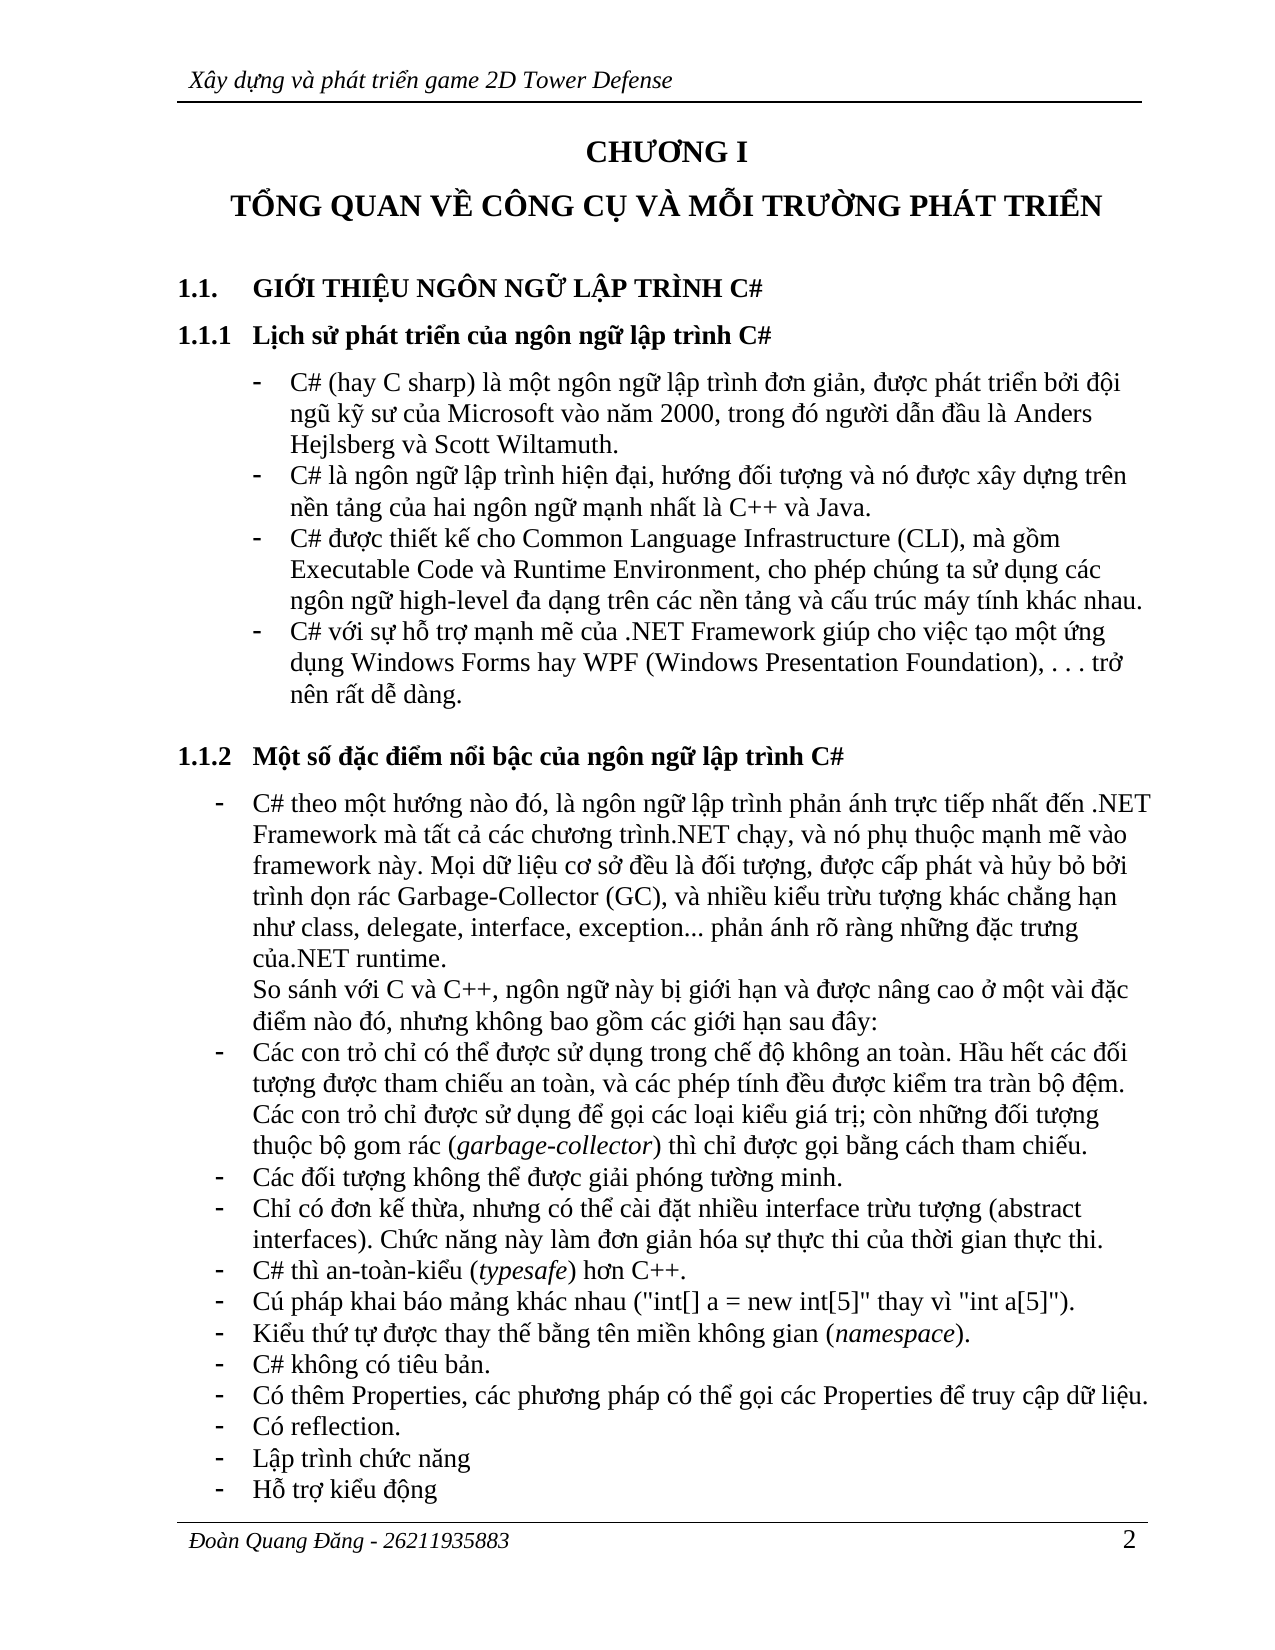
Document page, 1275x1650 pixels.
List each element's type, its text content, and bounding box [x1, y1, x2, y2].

text So sánh với C và C++, ngôn ngữ này bị giới hạn và được nâng cao ở một vài đặc điểm nào đó, nhưng không bao gồm các giới hạn sau đây: [252, 974, 1156, 1036]
list Có thêm Properties, các phương pháp có thể gọi các Properties để truy cập dữ liệu. [215, 1379, 1156, 1411]
subtitle GIỚI THIỆU NGÔN NGỮ LẬP TRÌNH C# [177, 272, 1156, 304]
list Lập trình chức năng [215, 1442, 1156, 1473]
list C# không có tiêu bản. [215, 1348, 1156, 1379]
subtitle Lịch sử phát triển của ngôn ngữ lập trình C# [177, 319, 1156, 350]
list Các đối tượng không thể được giải phóng tường minh. [215, 1161, 1156, 1192]
list Cú pháp khai báo mảng khác nhau ("int[] a = new int[5]" thay vì "int a[5]"). [215, 1286, 1156, 1317]
subtitle Một số đặc điểm nổi bậc của ngôn ngữ lập trình C# [177, 740, 1156, 771]
list C# là ngôn ngữ lập trình hiện đại, hướng đối tượng và nó được xây dựng trên nền tảng của hai ngôn ngữ mạnh nhất là C++ và Java. [252, 459, 1156, 522]
subtitle TỔNG QUAN VỀ CÔNG CỤ VÀ MỖI TRƯỜNG PHÁT TRIỂN [177, 187, 1156, 223]
list Có reflection. [215, 1411, 1156, 1442]
subtitle CHƯƠNG I [177, 134, 1156, 169]
list Các con trỏ chỉ có thể được sử dụng trong chế độ không an toàn. Hầu hết các đối tượng được tham chiếu an toàn, và các phép tính đều được kiểm tra tràn bộ đệm. Các con trỏ chỉ được sử dụng để gọi các loại kiểu giá trị; còn những đối tượng thuộc bộ gom rác (garbage-collector) thì chỉ được gọi bằng cách tham chiếu. [215, 1036, 1156, 1161]
list C# theo một hướng nào đó, là ngôn ngữ lập trình phản ánh trực tiếp nhất đến .NET Framework mà tất cả các chương trình.NET chạy, và nó phụ thuộc mạnh mẽ vào framework này. Mọi dữ liệu cơ sở đều là đối tượng, được cấp phát và hủy bỏ bởi trình dọn rác Garbage-Collector (GC), và nhiều kiểu trừu tượng khác chẳng hạn như class, delegate, interface, exception... phản ánh rõ ràng những đặc trưng của.NET runtime. [215, 787, 1156, 974]
list Chỉ có đơn kế thừa, nhưng có thể cài đặt nhiều interface trừu tượng (abstract interfaces). Chức năng này làm đơn giản hóa sự thực thi của thời gian thực thi. [215, 1192, 1156, 1254]
list C# (hay C sharp) là một ngôn ngữ lập trình đơn giản, được phát triển bởi đội ngũ kỹ sư của Microsoft vào năm 2000, trong đó người dẫn đầu là Anders Hejlsberg và Scott Wiltamuth. [252, 366, 1156, 459]
list Kiểu thứ tự được thay thế bằng tên miền không gian (namespace). [215, 1317, 1156, 1348]
list C# với sự hỗ trợ mạnh mẽ của .NET Framework giúp cho việc tạo một ứng dụng Windows Forms hay WPF (Windows Presentation Foundation), . . . trở nên rất dễ dàng. [252, 615, 1156, 709]
list Hỗ trợ kiểu động [215, 1473, 1156, 1504]
list C# được thiết kế cho Common Language Infrastructure (CLI), mà gồm Executable Code và Runtime Environment, cho phép chúng ta sử dụng các ngôn ngữ high-level đa dạng trên các nền tảng và cấu trúc máy tính khác nhau. [252, 522, 1156, 615]
list C# thì an-toàn-kiểu (typesafe) hơn C++. [215, 1254, 1156, 1286]
